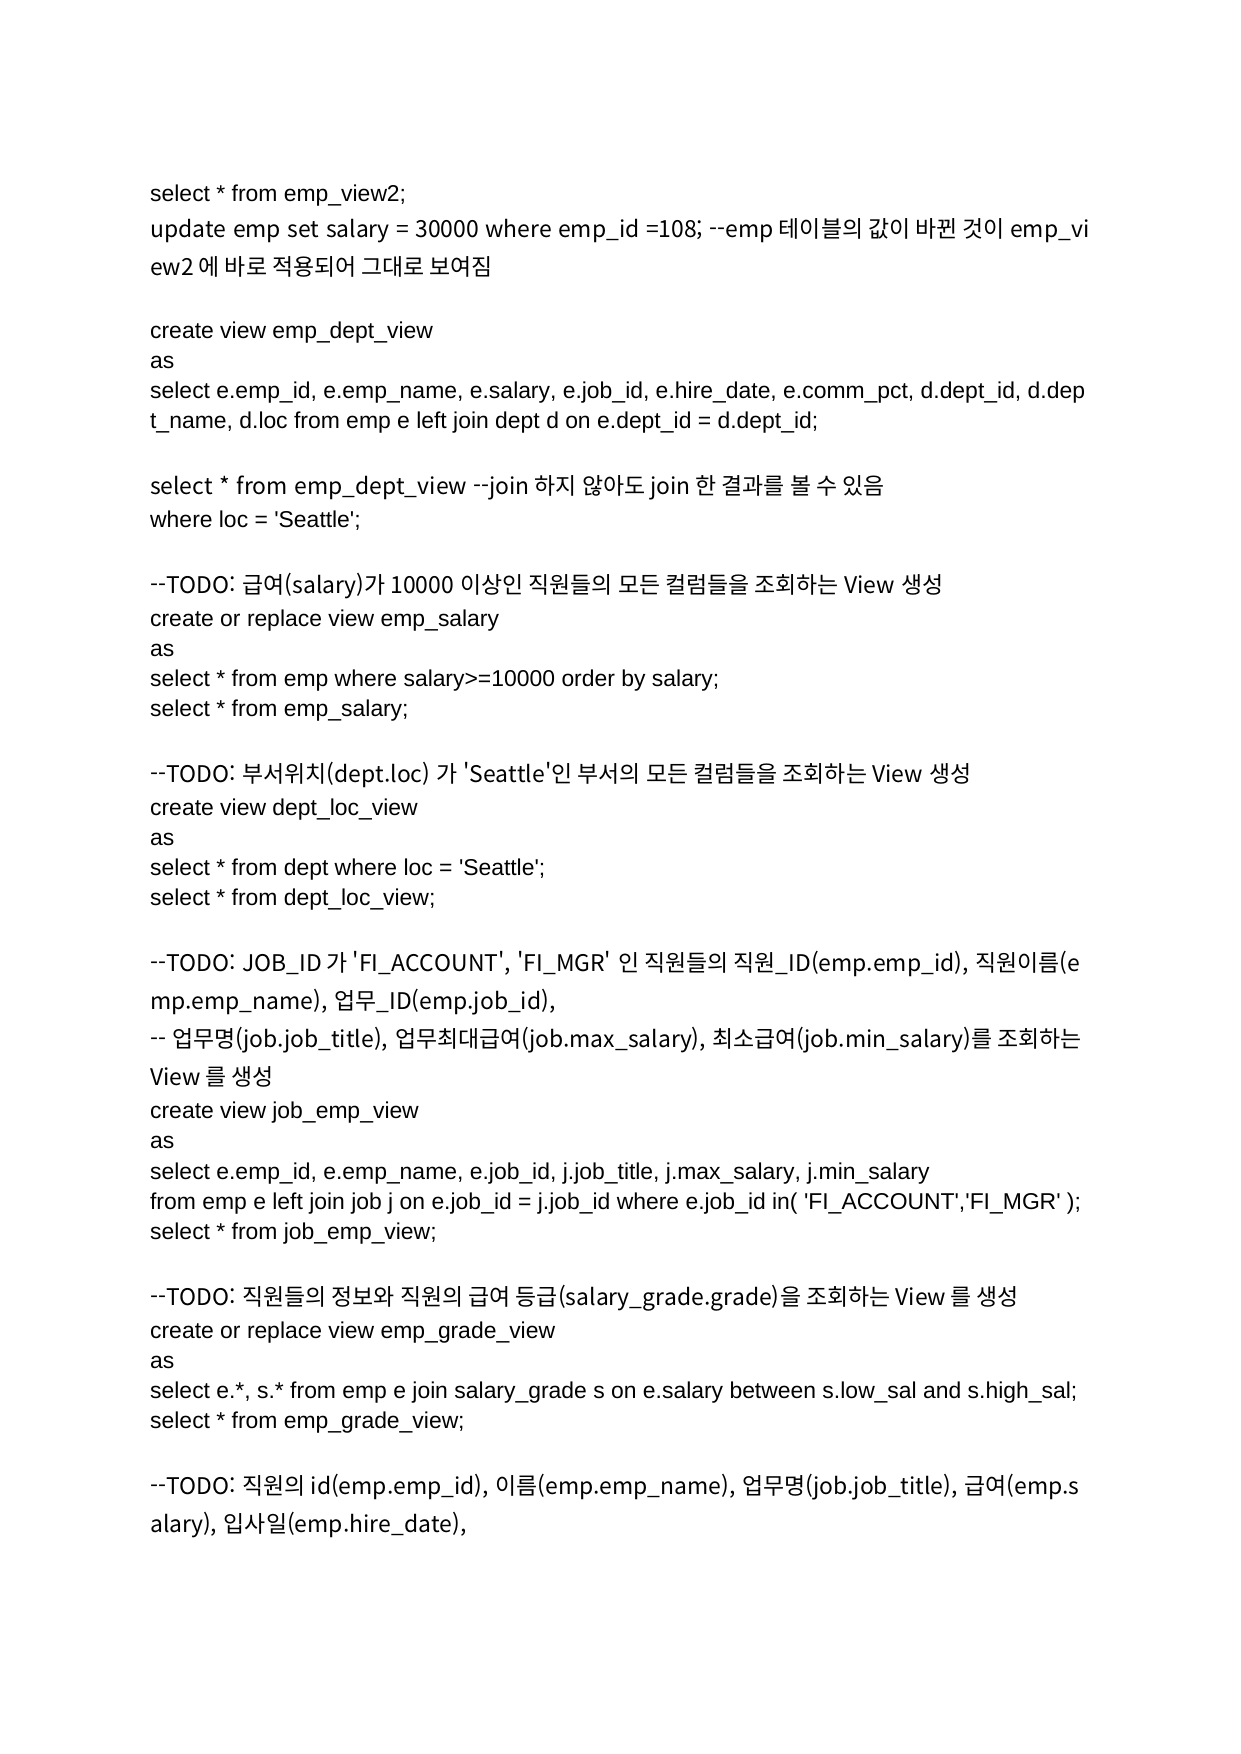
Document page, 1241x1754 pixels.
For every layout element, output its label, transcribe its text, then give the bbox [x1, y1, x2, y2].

text create view emp_dept_view [150, 317, 1090, 343]
text select e.emp_id, e.emp_name, e.job_id, j.job_title, j.max_salary, j.min_salary [150, 1158, 1090, 1184]
text --TODO: 부서위치(dept.loc) 가 'Seattle'인 부서의 모든 컬럼들을 조회하는 View 생성 [150, 756, 1090, 789]
text as [150, 635, 1090, 661]
text create view job_emp_view [150, 1097, 1090, 1124]
text as [150, 1127, 1090, 1154]
text as [150, 1347, 1090, 1373]
text --TODO: JOB_ID가 'FI_ACCOUNT', 'FI_MGR' 인 직원들의 직원_ID(emp.emp_id), 직원이름(emp.emp_name), 업무_ID(emp.job_id), [150, 945, 1090, 1016]
text create view dept_loc_view [150, 794, 1090, 820]
text select * from emp_salary; [150, 695, 1090, 722]
text select * from dept_loc_view; [150, 884, 1090, 911]
text select * from emp_grade_view; [150, 1407, 1090, 1434]
text select * from emp_dept_view --join하지 않아도 join한 결과를 볼 수 있음 [150, 468, 1090, 501]
text --TODO: 급여(salary)가 10000 이상인 직원들의 모든 컬럼들을 조회하는 View 생성 [150, 566, 1090, 600]
text select * from job_emp_view; [150, 1218, 1090, 1244]
text as [150, 824, 1090, 850]
text from emp e left join job j on e.job_id = j.job_id where e.job_id in( 'FI_ACCOUNT','FI_MGR' ); [150, 1188, 1090, 1214]
text select e.emp_id, e.emp_name, e.salary, e.job_id, e.hire_date, e.comm_pct, d.dept_id, d.dept_name, d.loc from emp e left join dept d on e.dept_id = d.dept_id; [150, 377, 1090, 434]
text select * from emp where salary>=10000 order by salary; [150, 665, 1090, 691]
text -- 업무명(job.job_title), 업무최대급여(job.max_salary), 최소급여(job.min_salary)를 조회하는 View를 생성 [150, 1021, 1090, 1092]
text select * from dept where loc = 'Seattle'; [150, 854, 1090, 881]
text --TODO: 직원들의 정보와 직원의 급여 등급(salary_grade.grade)을 조회하는 View를 생성 [150, 1278, 1090, 1312]
text where loc = 'Seattle'; [150, 506, 1090, 532]
text create or replace view emp_salary [150, 604, 1090, 631]
text select * from emp_view2; [150, 180, 1090, 207]
text update emp set salary = 30000 where emp_id =108; --emp테이블의 값이 바뀐 것이 emp_view2에 바로 적용되어 그대로 보여짐 [150, 210, 1090, 282]
text create or replace view emp_grade_view [150, 1317, 1090, 1343]
text --TODO: 직원의 id(emp.emp_id), 이름(emp.emp_name), 업무명(job.job_title), 급여(emp.salary), 입사일(emp.hire_date), [150, 1468, 1090, 1539]
text as [150, 347, 1090, 373]
text select e.*, s.* from emp e join salary_grade s on e.salary between s.low_sal and s.high_sal; [150, 1377, 1090, 1403]
